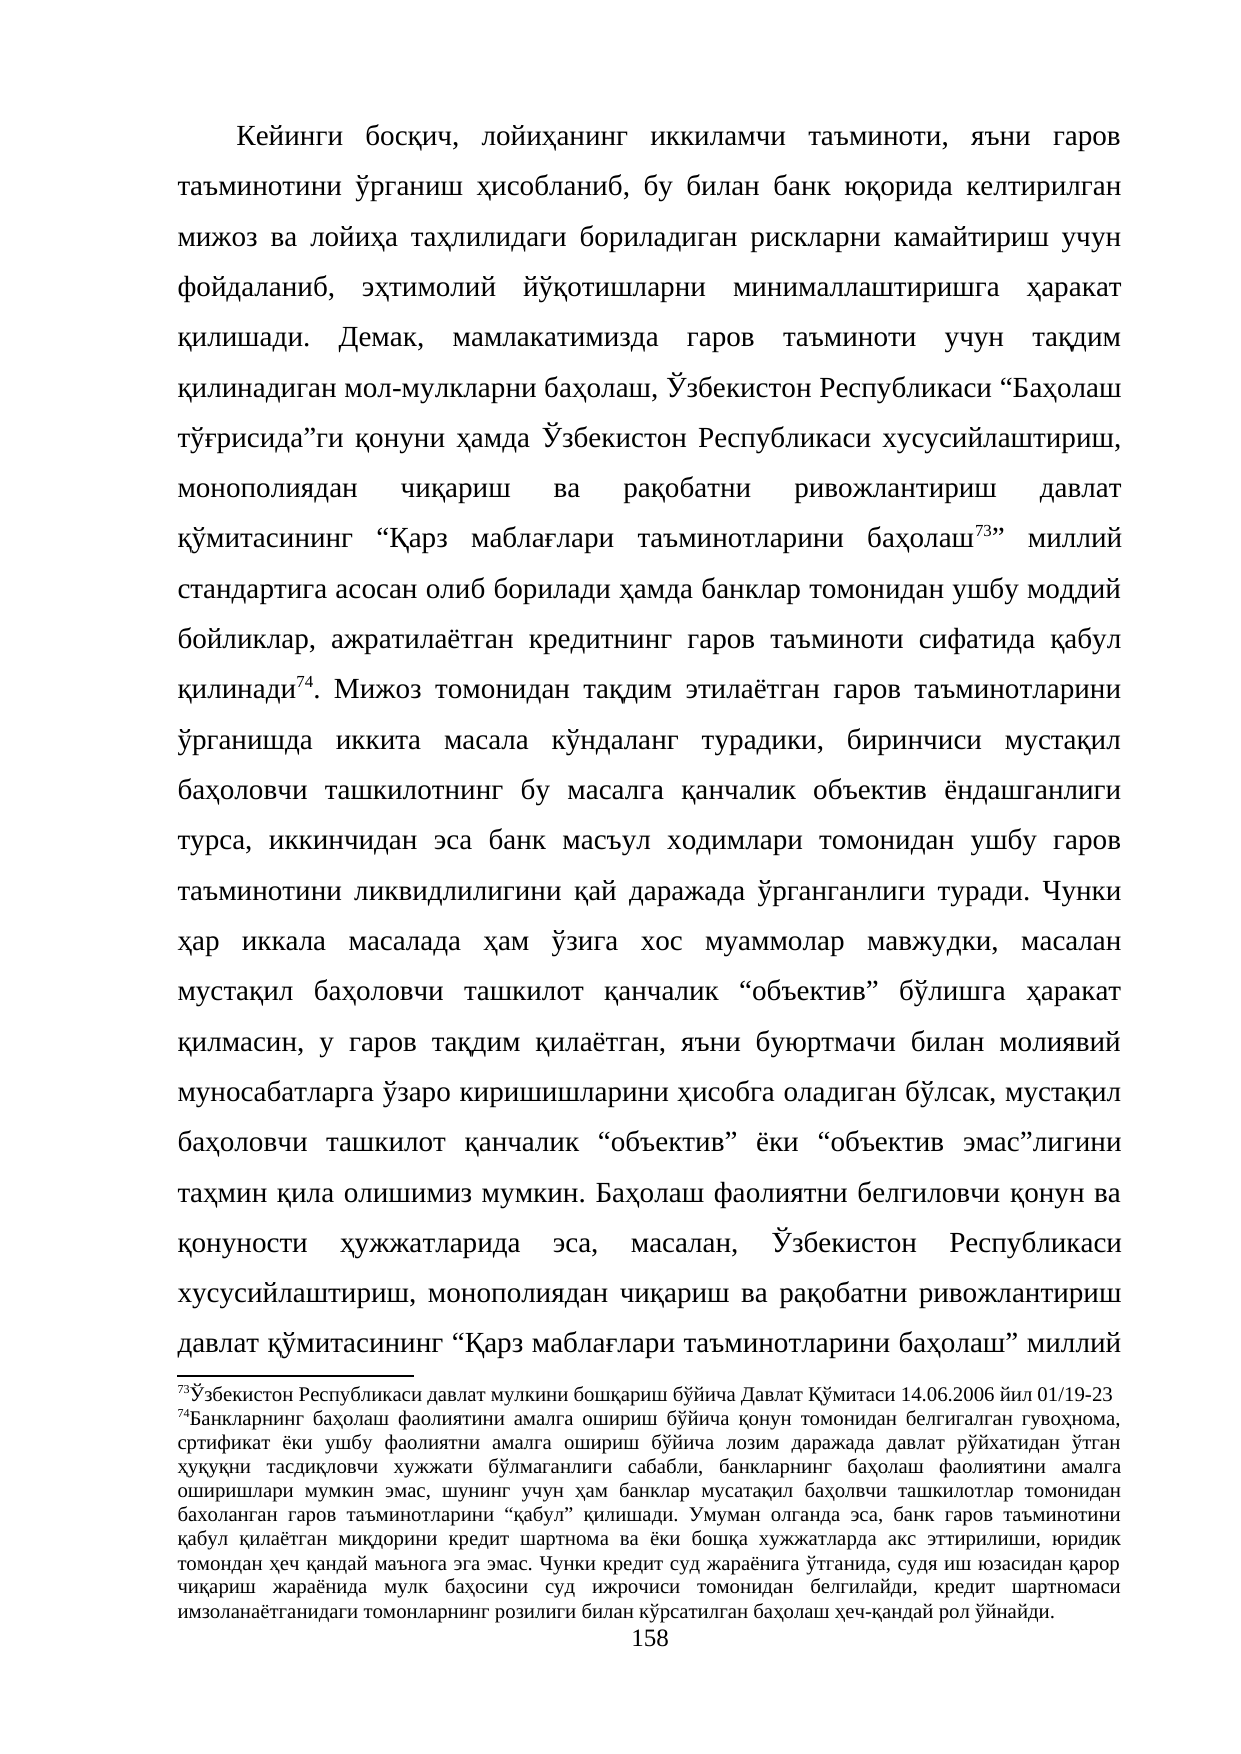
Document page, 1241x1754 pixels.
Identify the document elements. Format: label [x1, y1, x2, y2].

text [177, 118, 1122, 1359]
